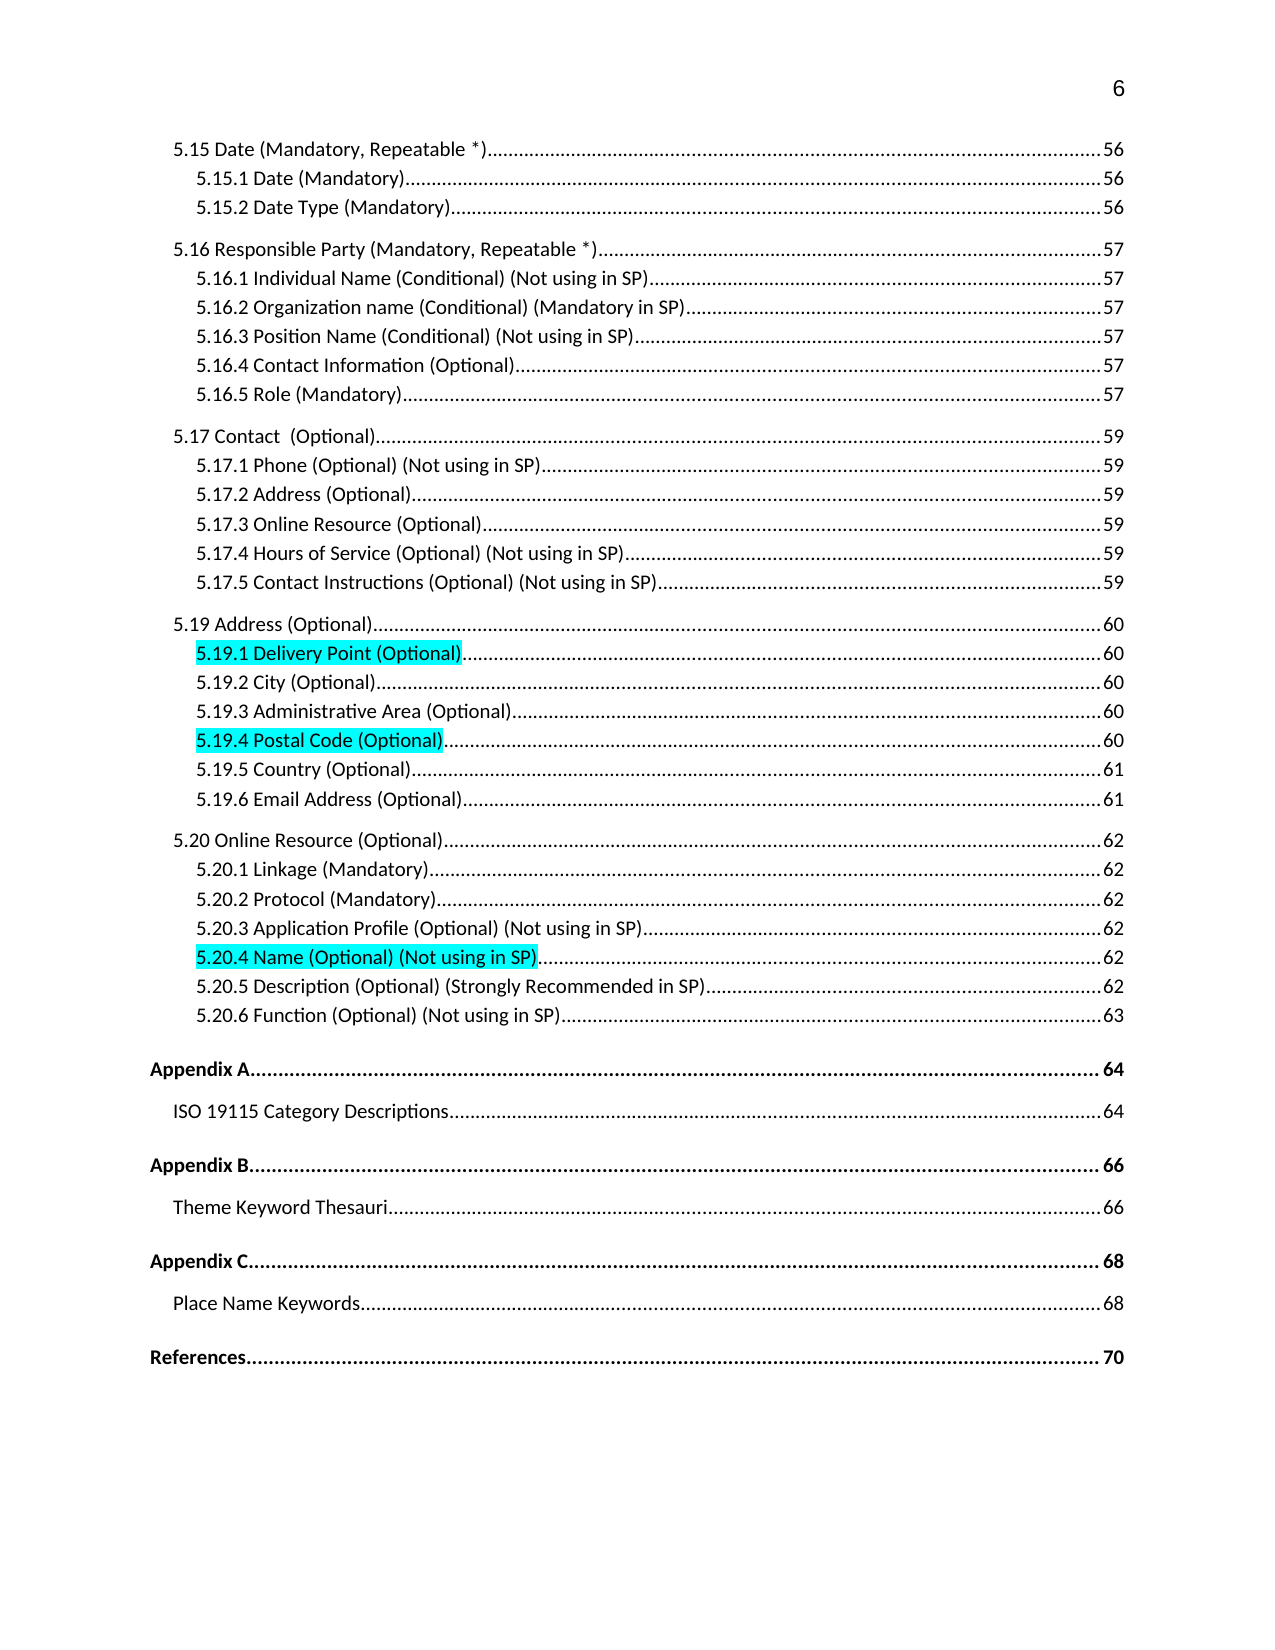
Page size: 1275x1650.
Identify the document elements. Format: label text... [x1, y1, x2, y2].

text 5.17.1 Phone (Optional) (Not using in SP) 59 [196, 452, 1125, 478]
text 5.16.3 Position Name (Conditional) (Not using in SP) 57 [196, 323, 1125, 349]
text Appendix C 68 [150, 1248, 1125, 1274]
text References 70 [150, 1344, 1125, 1369]
text 5.16.2 Organization name (Conditional) (Mandatory in SP) 57 [196, 294, 1125, 319]
text 5.15.1 Date (Mandatory) 56 [196, 165, 1125, 190]
text 5.16 Responsible Party (Mandatory, Repeatable *) 57 [173, 236, 1125, 261]
text 5.17.4 Hours of Service (Optional) (Not using in SP) 59 [196, 540, 1125, 565]
text 5.19.6 Email Address (Optional) 61 [196, 786, 1125, 811]
text 5.20.3 Application Profile (Optional) (Not using in SP) 62 [196, 915, 1125, 940]
text 5.19.5 Country (Optional) 61 [196, 757, 1125, 782]
text 5.17.5 Contact Instructions (Optional) (Not using in SP) 59 [196, 569, 1125, 594]
text 5.17.3 Online Resource (Optional) 59 [196, 511, 1125, 536]
text Place Name Keywords 68 [173, 1290, 1125, 1315]
text 5.15.2 Date Type (Mandatory) 56 [196, 194, 1125, 219]
text 5.19.1 Delivery Point (Optional) 60 [462, 640, 1125, 665]
text 5.16.5 Role (Mandatory) 57 [196, 382, 1125, 407]
text 5.17.2 Address (Optional) 59 [196, 482, 1125, 507]
text 5.15 Date (Mandatory, Repeatable *) 56 [173, 136, 1125, 161]
text 5.20.4 Name (Optional) (Not using in SP) 62 [538, 944, 1125, 969]
text Appendix B 66 [150, 1152, 1125, 1178]
text 5.19 Address (Optional) 60 [173, 611, 1125, 636]
text 5.16.1 Individual Name (Conditional) (Not using in SP) 57 [196, 265, 1125, 290]
text ISO 19115 Category Descriptions 64 [173, 1098, 1125, 1124]
text Theme Keyword Thesauri 66 [173, 1194, 1125, 1219]
text 5.20.5 Description (Optional) (Strongly Recommended in SP) 62 [196, 973, 1125, 999]
text 5.19.3 Administrative Area (Optional) 60 [196, 698, 1125, 724]
text 5.20.1 Linkage (Mandatory) 62 [196, 857, 1125, 882]
text 5.20.6 Function (Optional) (Not using in SP) 63 [196, 1002, 1125, 1028]
text 5.16.4 Contact Information (Optional) 57 [196, 352, 1125, 378]
text 5.19.2 City (Optional) 60 [196, 669, 1125, 694]
text 5.19.4 Postal Code (Optional) 60 [196, 727, 1125, 753]
text Appendix A 64 [150, 1057, 1125, 1082]
text 5.17 Contact (Optional) 59 [173, 423, 1125, 449]
text 5.20.2 Protocol (Mandatory) 62 [196, 886, 1125, 911]
text 5.20 Online Resource (Optional) 62 [173, 827, 1125, 853]
